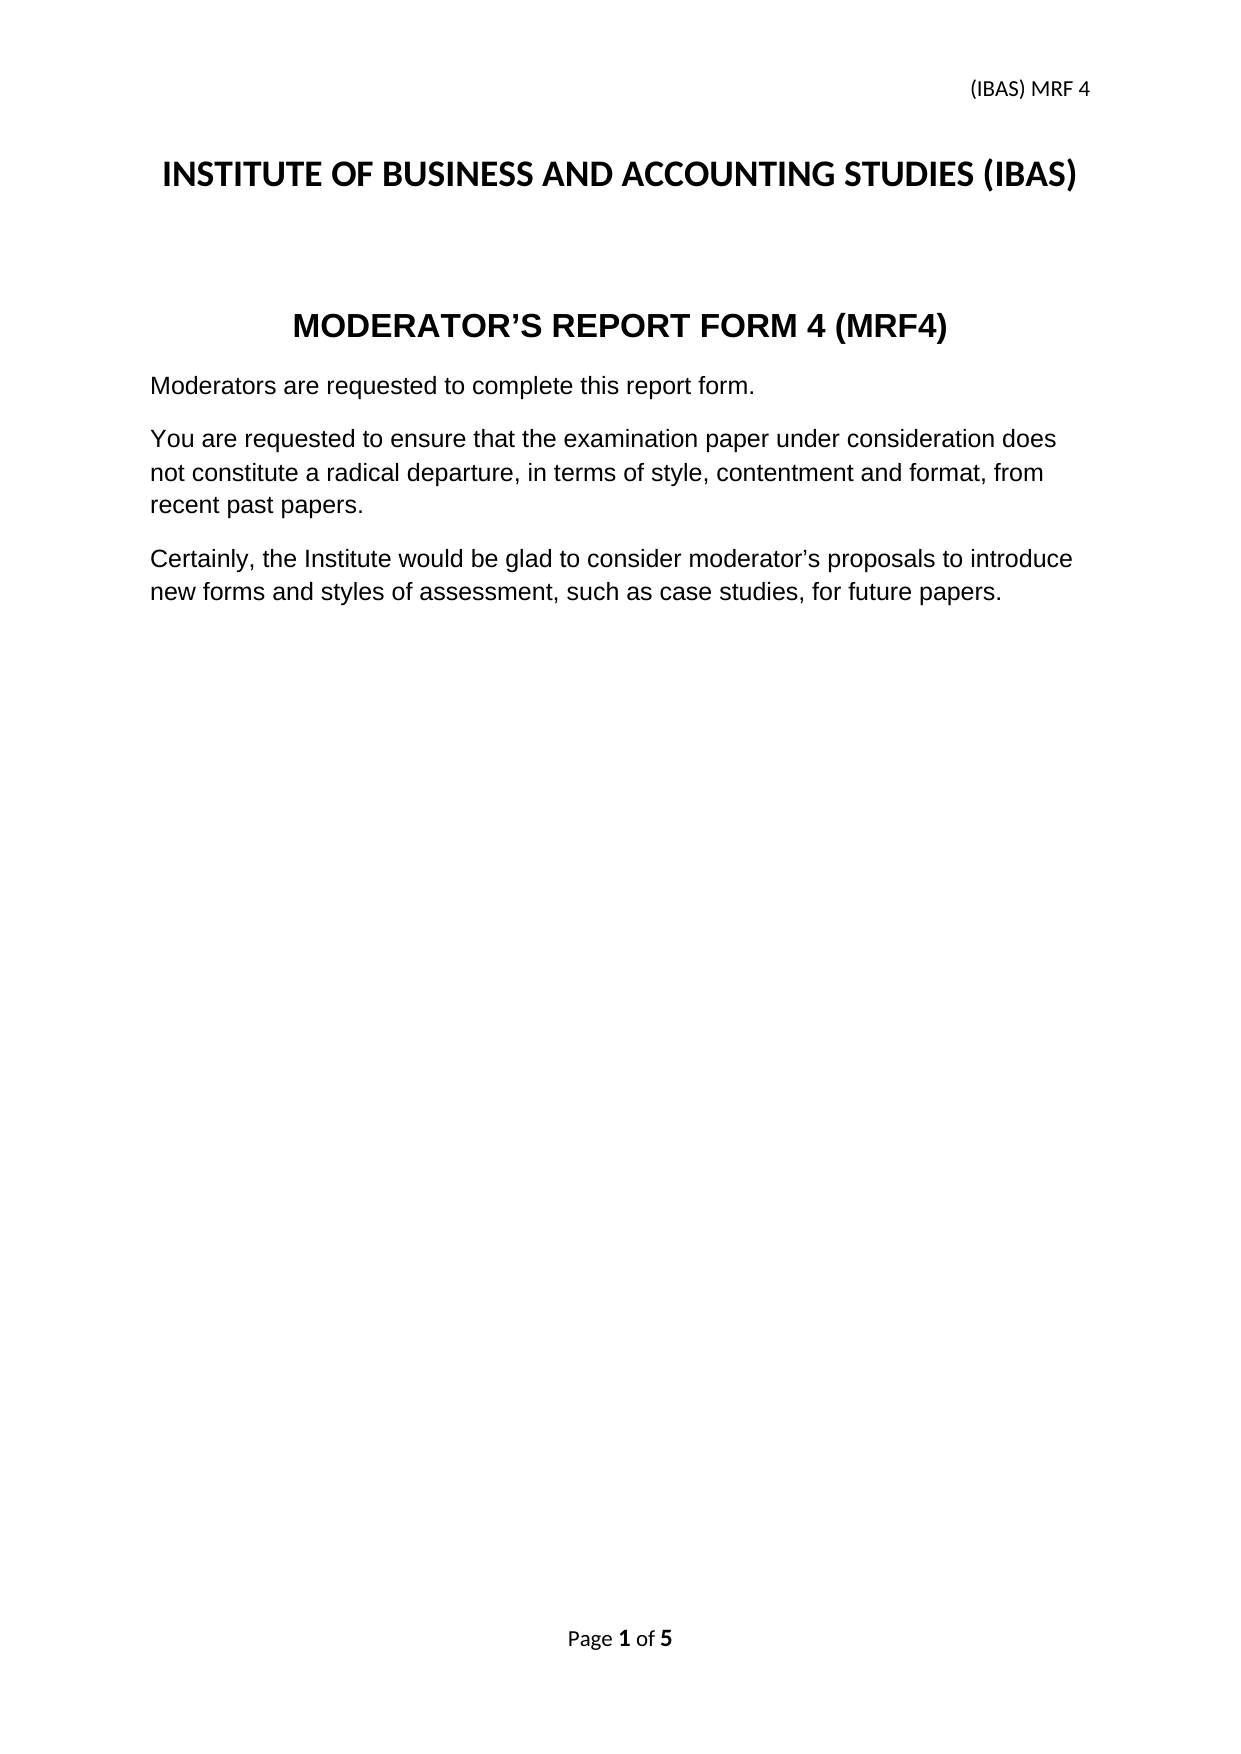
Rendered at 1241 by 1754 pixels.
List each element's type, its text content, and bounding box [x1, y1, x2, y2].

text Certainly, the Institute would be glad to consider moderator’s proposals to introduce new forms and styles of assessment, such as case studies, for future papers. [150, 544, 1090, 606]
text You are requested to ensure that the examination paper under consideration does not constitute a radical departure, in terms of style, contentment and format, from recent past papers. [150, 424, 1090, 519]
text Moderators are requested to complete this report form. [150, 371, 1090, 399]
text MODERATOR’S REPORT FORM 4 (MRF4) [150, 306, 1090, 344]
text INSTITUTE OF BUSINESS AND ACCOUNTING STUDIES (IBAS) [150, 150, 1090, 196]
